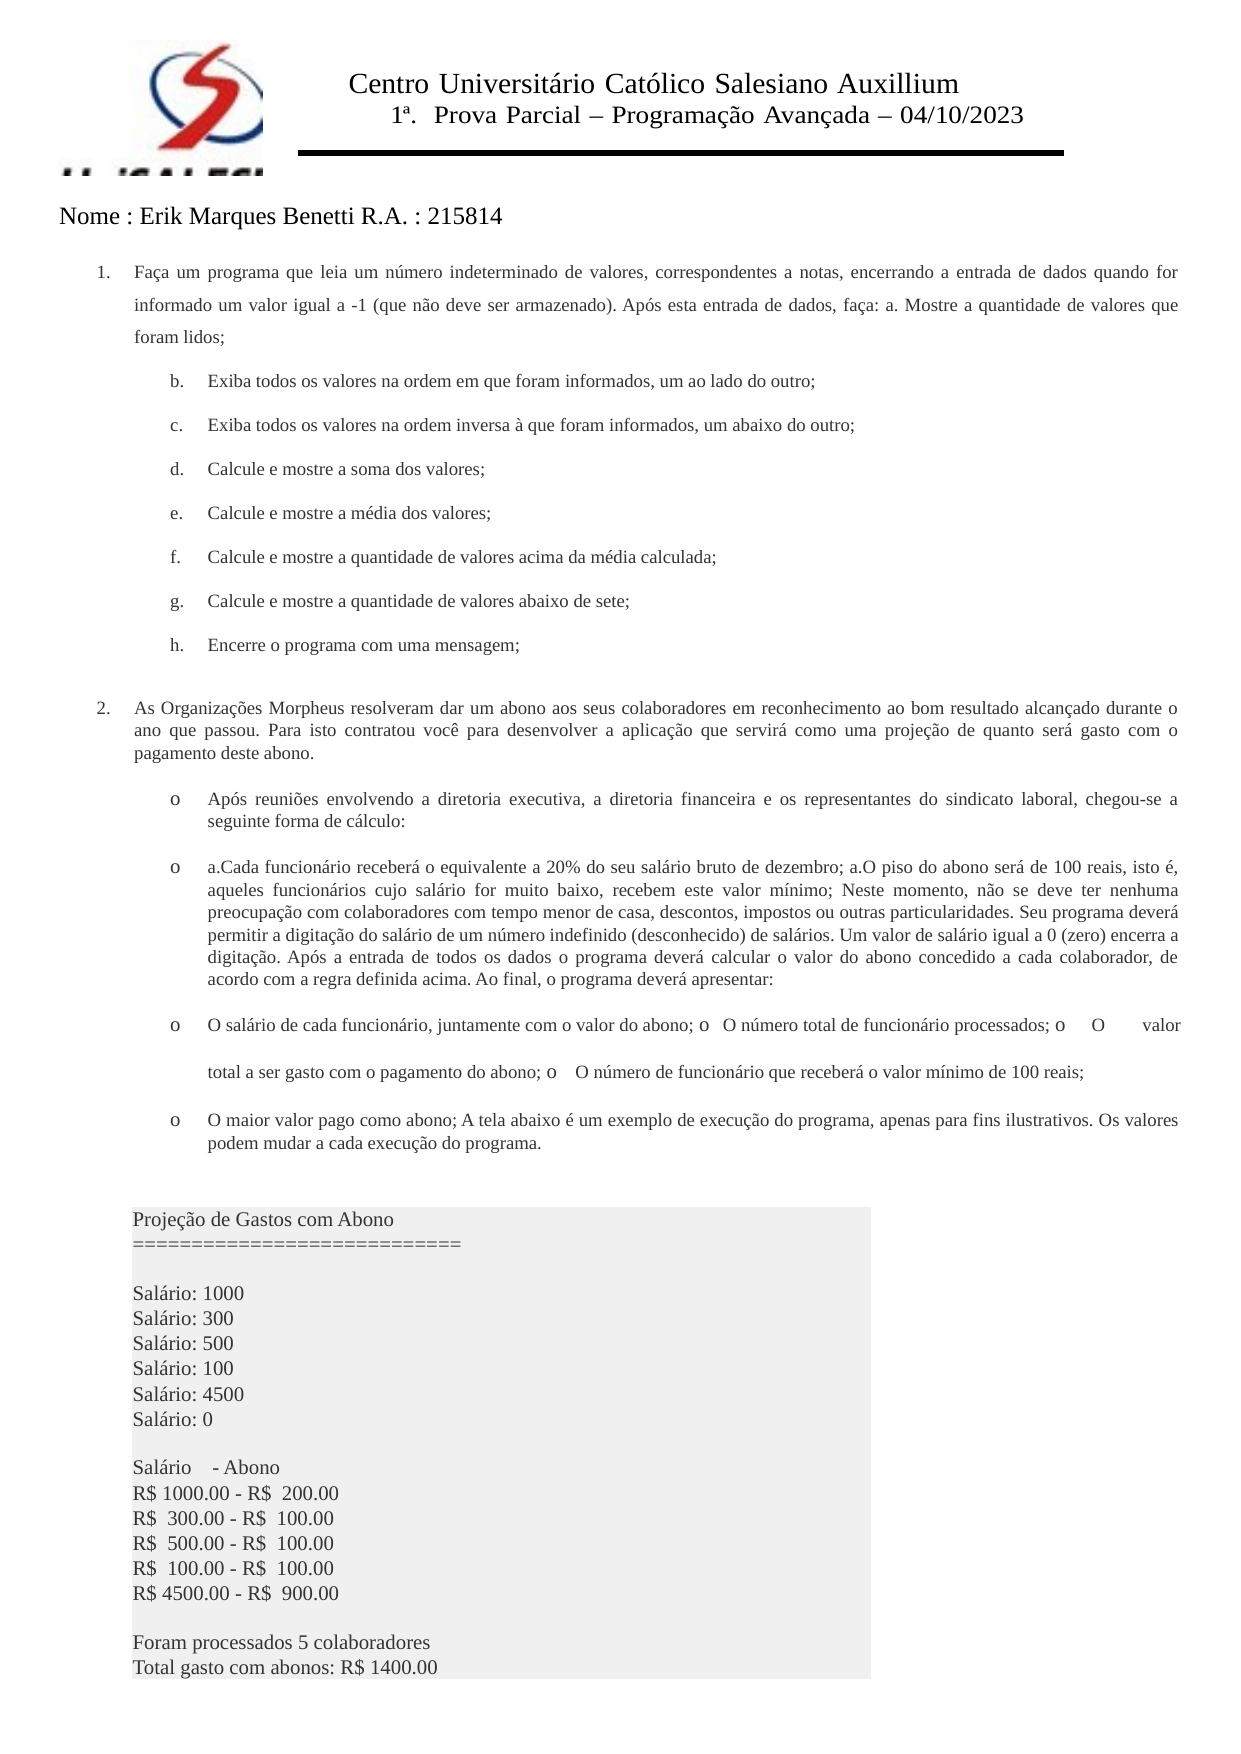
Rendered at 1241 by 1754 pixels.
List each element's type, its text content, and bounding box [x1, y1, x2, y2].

list O salário de cada funcionário, juntamente com o valor do abono; o O número total de funcionário processados; o O valor total a ser gasto com o pagamento do abono; o O número de funcionário que receberá o valor mínimo de 100 reais; [170, 1012, 1181, 1083]
text R$ 500.00 - R$ 100.00 [132, 1531, 871, 1555]
text Salário: 300 [132, 1306, 871, 1330]
list Calcule e mostre a quantidade de valores acima da média calculada; [170, 546, 1181, 567]
text Salário: 100 [132, 1356, 871, 1380]
text Total gasto com abonos: R$ 1400.00 [132, 1655, 871, 1679]
list Calcule e mostre a quantidade de valores abaixo de sete; [170, 590, 1181, 611]
list Calcule e mostre a soma dos valores; [170, 458, 1181, 479]
list Após reuniões envolvendo a diretoria executiva, a diretoria financeira e os representantes do sindicato laboral, chegou-se a seguinte forma de cálculo: [170, 786, 1181, 832]
text R$ 100.00 - R$ 100.00 [132, 1556, 871, 1580]
list Calcule e mostre a média dos valores; [170, 502, 1181, 523]
list Exiba todos os valores na ordem inversa à que foram informados, um abaixo do outro; [170, 413, 1181, 435]
list a.Cada funcionário receberá o equivalente a 20% do seu salário bruto de dezembro; a.O piso do abono será de 100 reais, isto é, aqueles funcionários cujo salário for muito baixo, recebem este valor mínimo; Neste momento, não se deve ter nenhuma preocupação com colaboradores com tempo menor de casa, descontos, impostos ou outras particularidades. Seu programa deverá permitir a digitação do salário de um número indefinido (desconhecido) de salários. Um valor de salário igual a 0 (zero) encerra a digitação. Após a entrada de todos os dados o programa deverá calcular o valor do abono concedido a cada colaborador, de acordo com a regra definida acima. Ao final, o programa deverá apresentar: [170, 854, 1181, 989]
text R$ 4500.00 - R$ 900.00 [132, 1581, 871, 1605]
text R$ 300.00 - R$ 100.00 [132, 1506, 871, 1530]
text Salário: 1000 [132, 1281, 871, 1305]
text Salário: 4500 [132, 1382, 871, 1406]
text Foram processados 5 colaboradores [132, 1630, 871, 1654]
text Projeção de Gastos com Abono [132, 1207, 871, 1231]
text R$ 1000.00 - R$ 200.00 [132, 1480, 871, 1504]
text Nome : Erik Marques Benetti R.A. : 215814 [59, 201, 1181, 230]
list O maior valor pago como abono; A tela abaixo é um exemplo de execução do programa, apenas para fins ilustrativos. Os valores podem mudar a cada execução do programa. [170, 1107, 1181, 1153]
text Salário - Abono [132, 1455, 871, 1479]
list As Organizações Morpheus resolveram dar um abono aos seus colaboradores em reconhecimento ao bom resultado alcançado durante o ano que passou. Para isto contratou você para desenvolver a aplicação que servirá como uma projeção de quanto será gasto com o pagamento deste abono. [96, 697, 1181, 763]
list Encerre o programa com uma mensagem; [170, 634, 1181, 655]
text ============================ [132, 1232, 871, 1256]
text Salário: 500 [132, 1331, 871, 1355]
picture [58, 40, 263, 176]
list Faça um programa que leia um número indeterminado de valores, correspondentes a notas, encerrando a entrada de dados quando for informado um valor igual a -1 (que não deve ser armazenado). Após esta entrada de dados, faça: a. Mostre a quantidade de valores que foram lidos; [96, 261, 1181, 347]
text Salário: 0 [132, 1407, 871, 1431]
list Exiba todos os valores na ordem em que foram informados, um ao lado do outro; [170, 369, 1181, 391]
